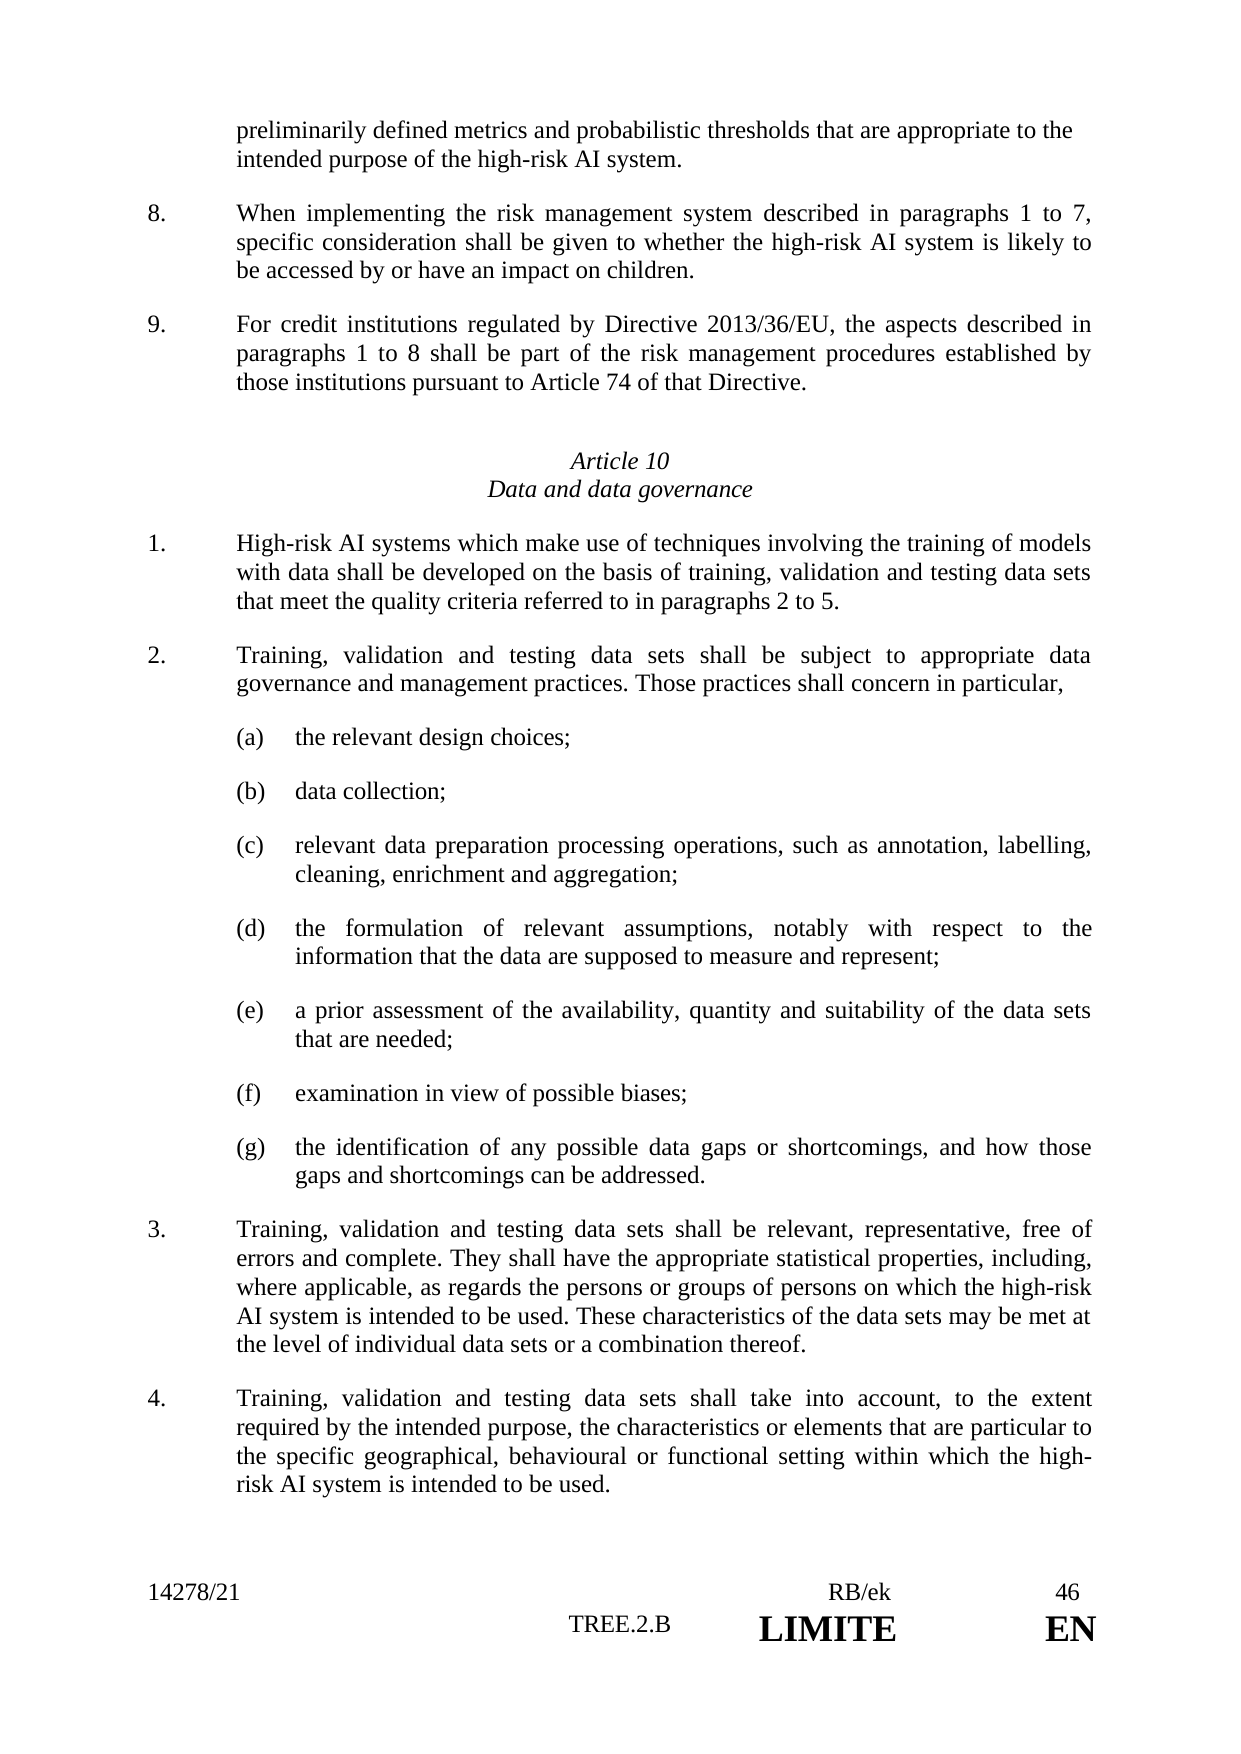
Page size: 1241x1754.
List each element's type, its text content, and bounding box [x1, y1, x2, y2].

text Data and data governance [149, 474, 1091, 503]
list the identification of any possible data gaps or shortcomings, and how those gaps and shortcomings can be addressed. [236, 1132, 1092, 1189]
list a prior assessment of the availability, quantity and suitability of the data sets that are needed; [236, 995, 1092, 1053]
list Training, validation and testing data sets shall be relevant, representative, free of errors and complete. They shall have the appropriate statistical properties, including, where applicable, as regards the persons or groups of persons on which the high-risk AI system is intended to be used. These characteristics of the data sets may be met at the level of individual data sets or a combination thereof. [147, 1214, 1093, 1358]
list the formulation of relevant assumptions, notably with respect to the information that the data are supposed to measure and represent; [236, 913, 1093, 970]
list When implementing the risk management system described in paragraphs 1 to 7, specific consideration shall be given to whether the high-risk AI system is likely to be accessed by or have an impact on children. [147, 198, 1093, 284]
text Article 10 [149, 446, 1091, 474]
list High-risk AI systems which make use of techniques involving the training of models with data shall be developed on the basis of training, validation and testing data sets that meet the quality criteria referred to in paragraphs 2 to 5. [147, 528, 1092, 614]
text preliminarily defined metrics and probabilistic thresholds that are appropriate to the intended purpose of the high-risk AI system. [236, 115, 1134, 173]
list examination in view of possible biases; [236, 1078, 1134, 1107]
list Training, validation and testing data sets shall be subject to appropriate data governance and management practices. Those practices shall concern in particular, [147, 640, 1092, 697]
list Training, validation and testing data sets shall take into account, to the extent required by the intended purpose, the characteristics or elements that are particular to the specific geographical, behavioural or functional setting within which the high- risk AI system is intended to be used. [147, 1383, 1093, 1498]
list For credit institutions regulated by Directive 2013/36/EU, the aspects described in paragraphs 1 to 8 shall be part of the risk management procedures established by those institutions pursuant to Article 74 of that Directive. [147, 309, 1093, 396]
list relevant data preparation processing operations, such as annotation, labelling, cleaning, enrichment and aggregation; [236, 830, 1092, 888]
list the relevant design choices; [236, 722, 1134, 751]
list data collection; [236, 776, 1134, 805]
